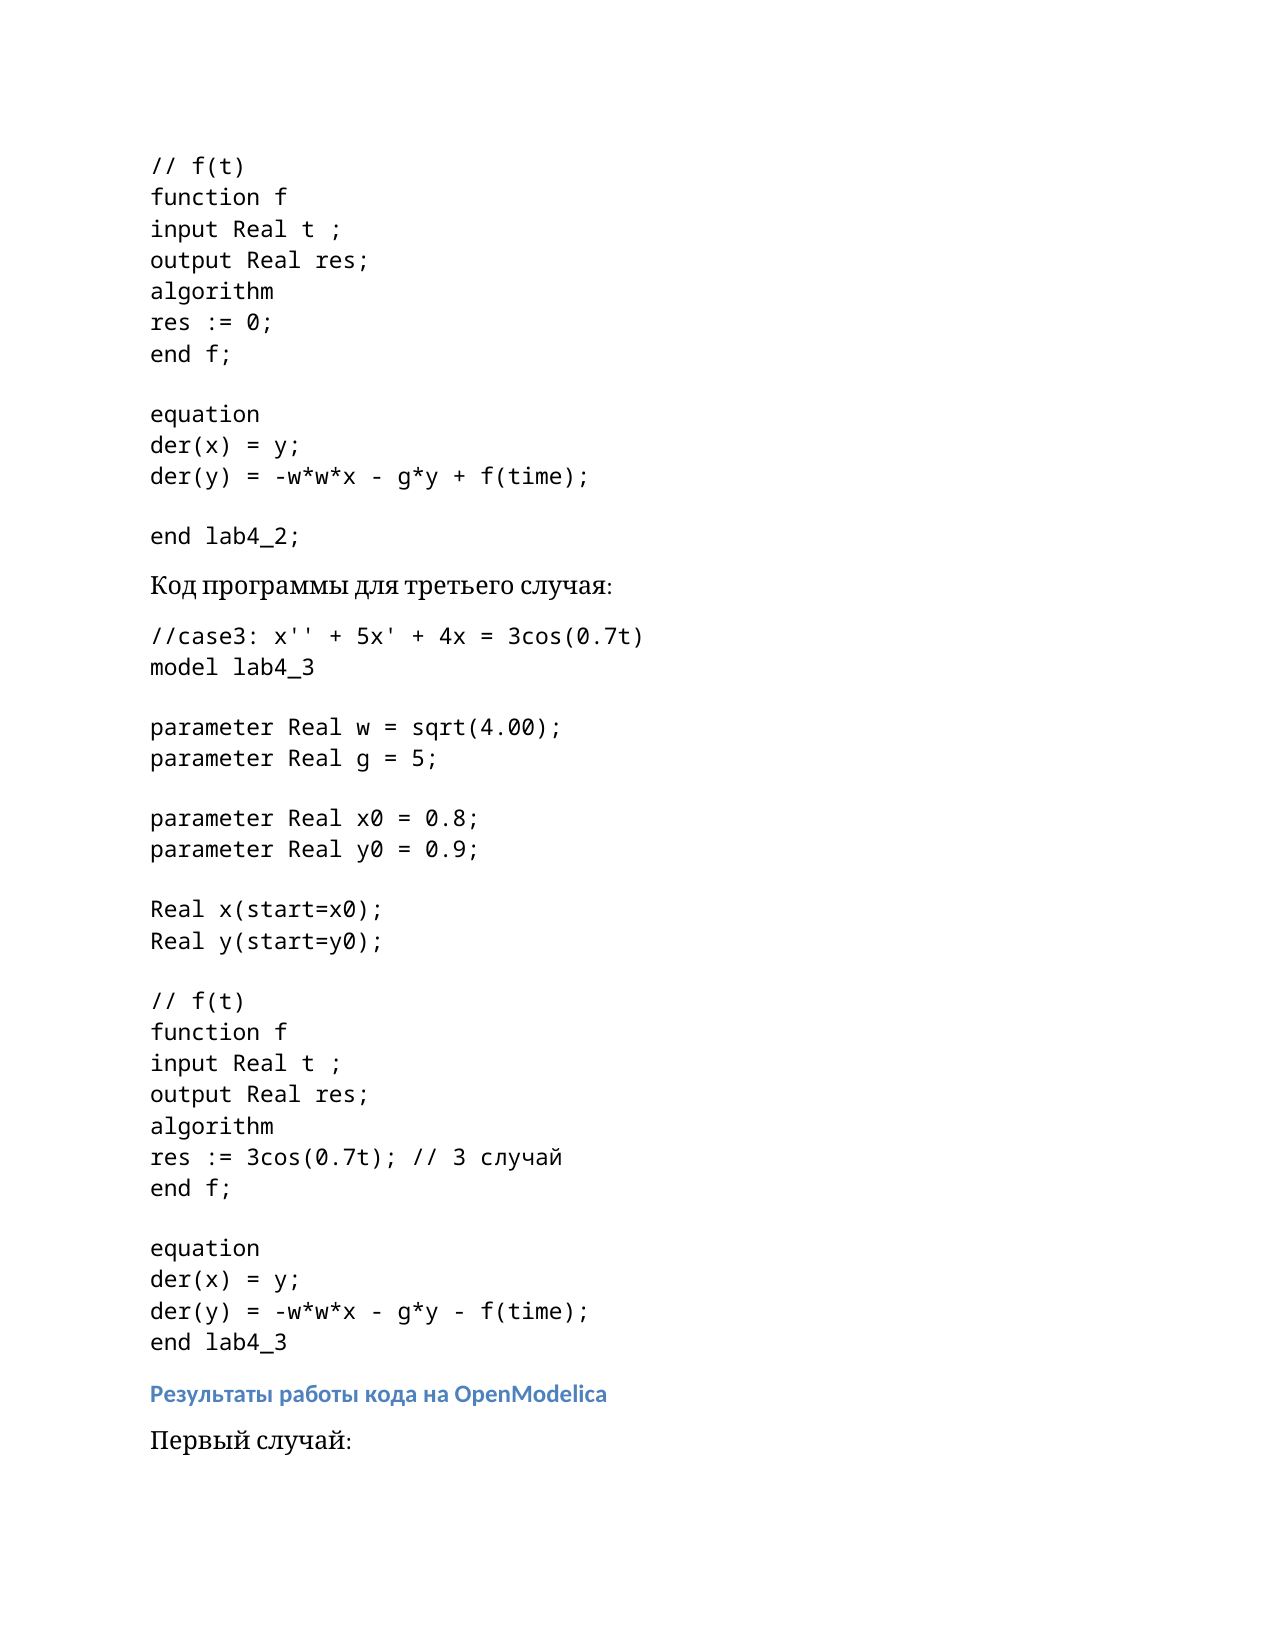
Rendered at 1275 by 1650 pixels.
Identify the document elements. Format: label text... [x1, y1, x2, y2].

text Код программы для третьего случая: [150, 572, 1125, 601]
text Первый случай: [150, 1427, 1125, 1456]
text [150, 150, 1125, 551]
subtitle Результаты работы кода на OpenModelica [150, 1378, 1125, 1408]
text //case3: x'' + 5x' + 4x = 3cos(0.7t) model lab4_3 parameter Real w = sqrt(4.00); parameter Real g = 5; parameter Real x0 = 0.8; parameter Real y0 = 0.9; Real x(start=x0); Real y(start=y0); // f(t) function f input Real t ; output Real res; algorithm res := 3cos(0.7t); // 3 случай end f; equation der(x) = y; der(y) = -w*w*x - g*y - f(time); end lab4_3 [150, 619, 1125, 1357]
